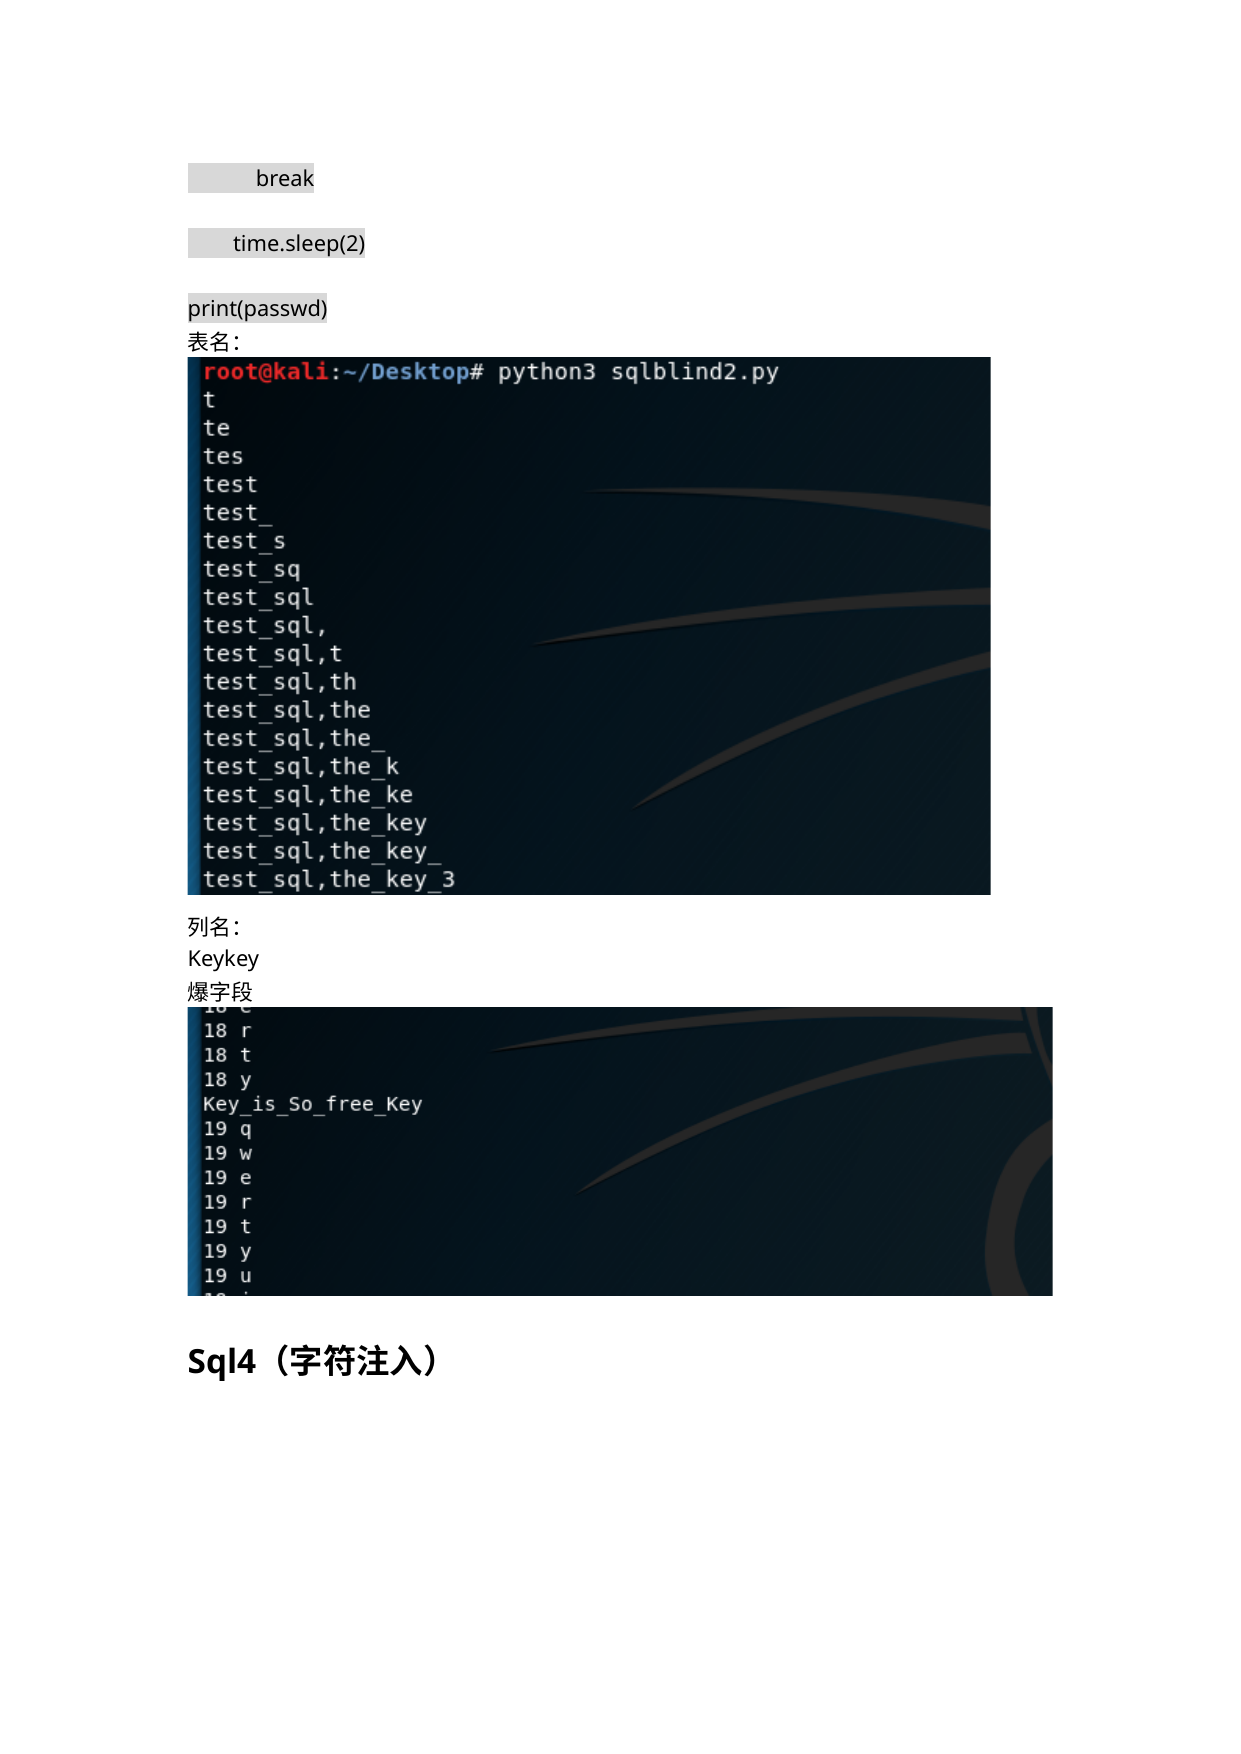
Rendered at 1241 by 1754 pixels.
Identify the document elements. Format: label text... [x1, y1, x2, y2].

text Keykey [187, 942, 1053, 974]
text break [187, 162, 1053, 194]
text print(passwd) [187, 292, 1053, 324]
subtitle Sql4（字符注入） [187, 1327, 1053, 1392]
text time.sleep(2) [187, 227, 1053, 259]
picture [187, 357, 991, 895]
picture [187, 1007, 1053, 1296]
text 列名： [187, 909, 1053, 942]
text 表名： [187, 324, 1053, 357]
text 爆字段 [187, 974, 1053, 1007]
